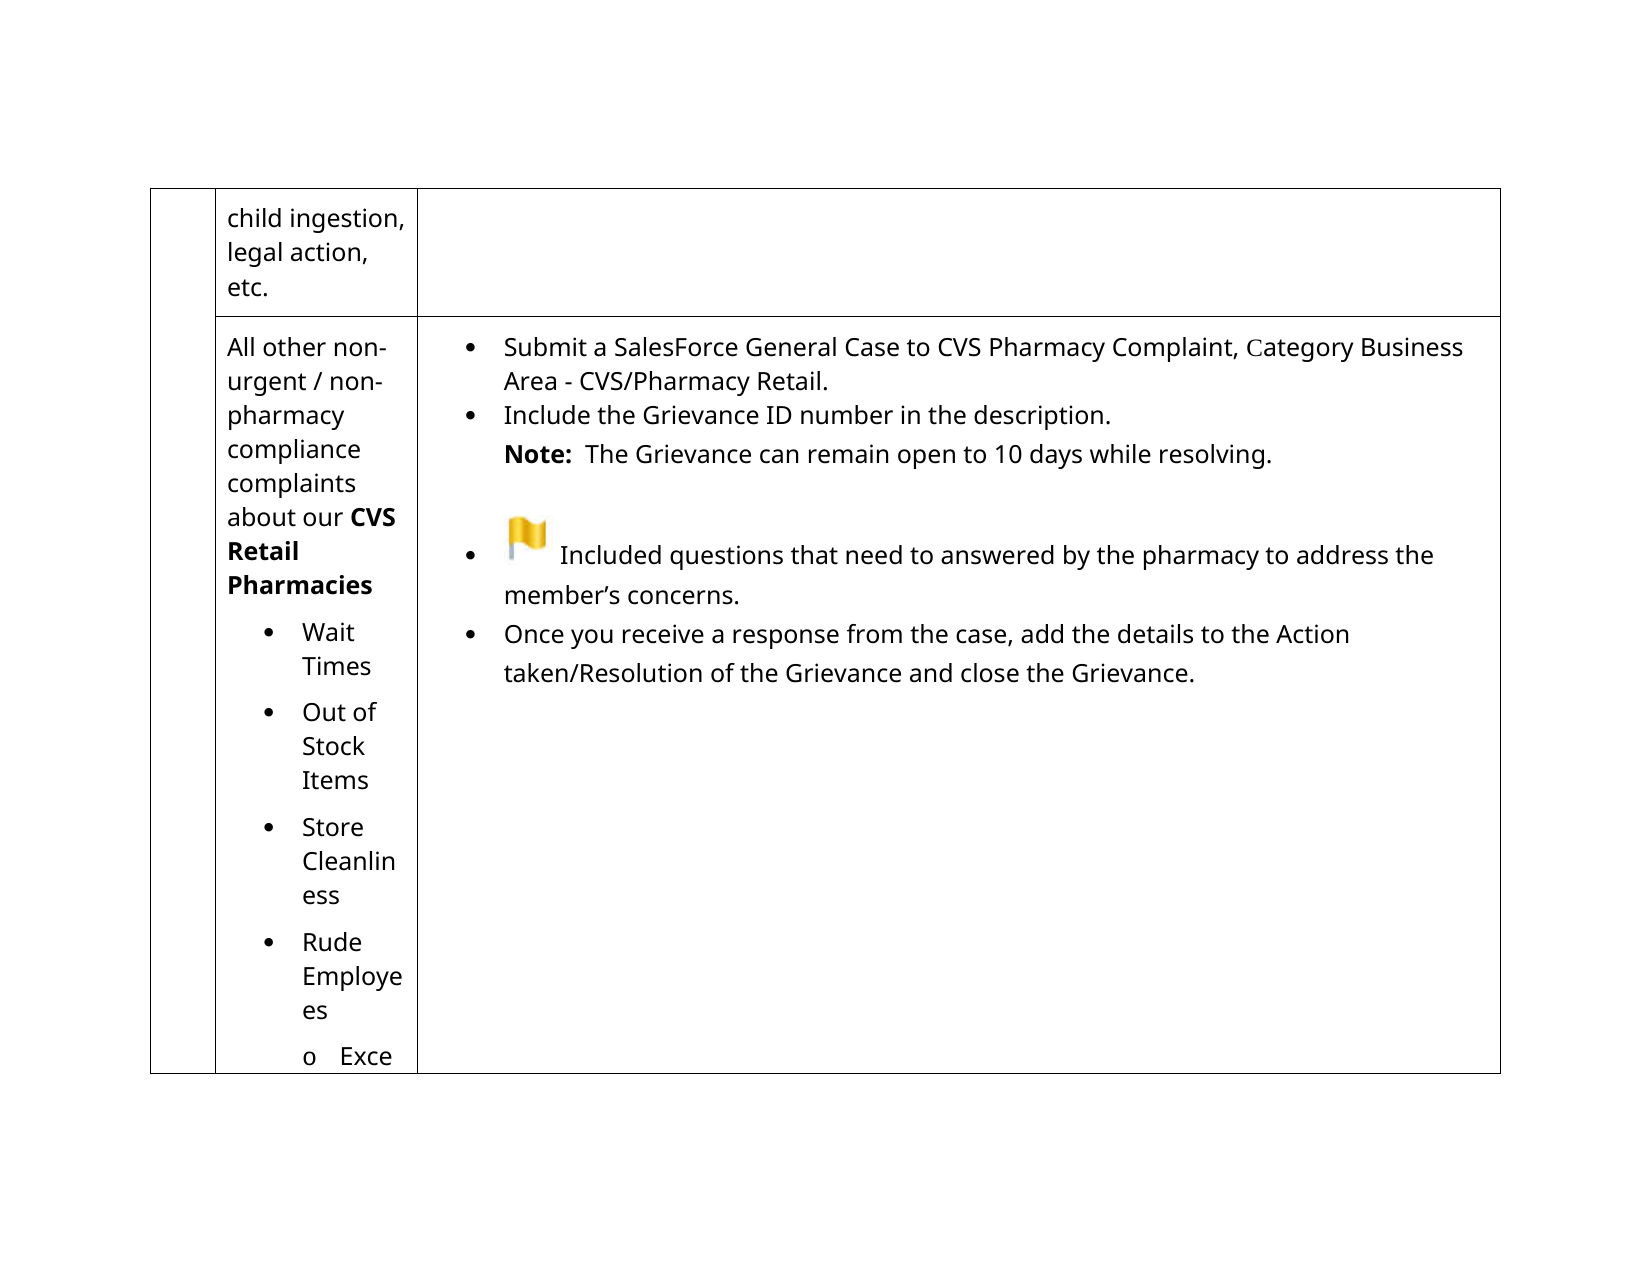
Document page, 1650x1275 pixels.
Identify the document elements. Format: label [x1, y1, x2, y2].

picture [503, 515, 554, 565]
table_cell [216, 189, 417, 316]
table_cell [418, 189, 1500, 316]
table_cell [418, 317, 1500, 1073]
table_cell [216, 317, 417, 1073]
